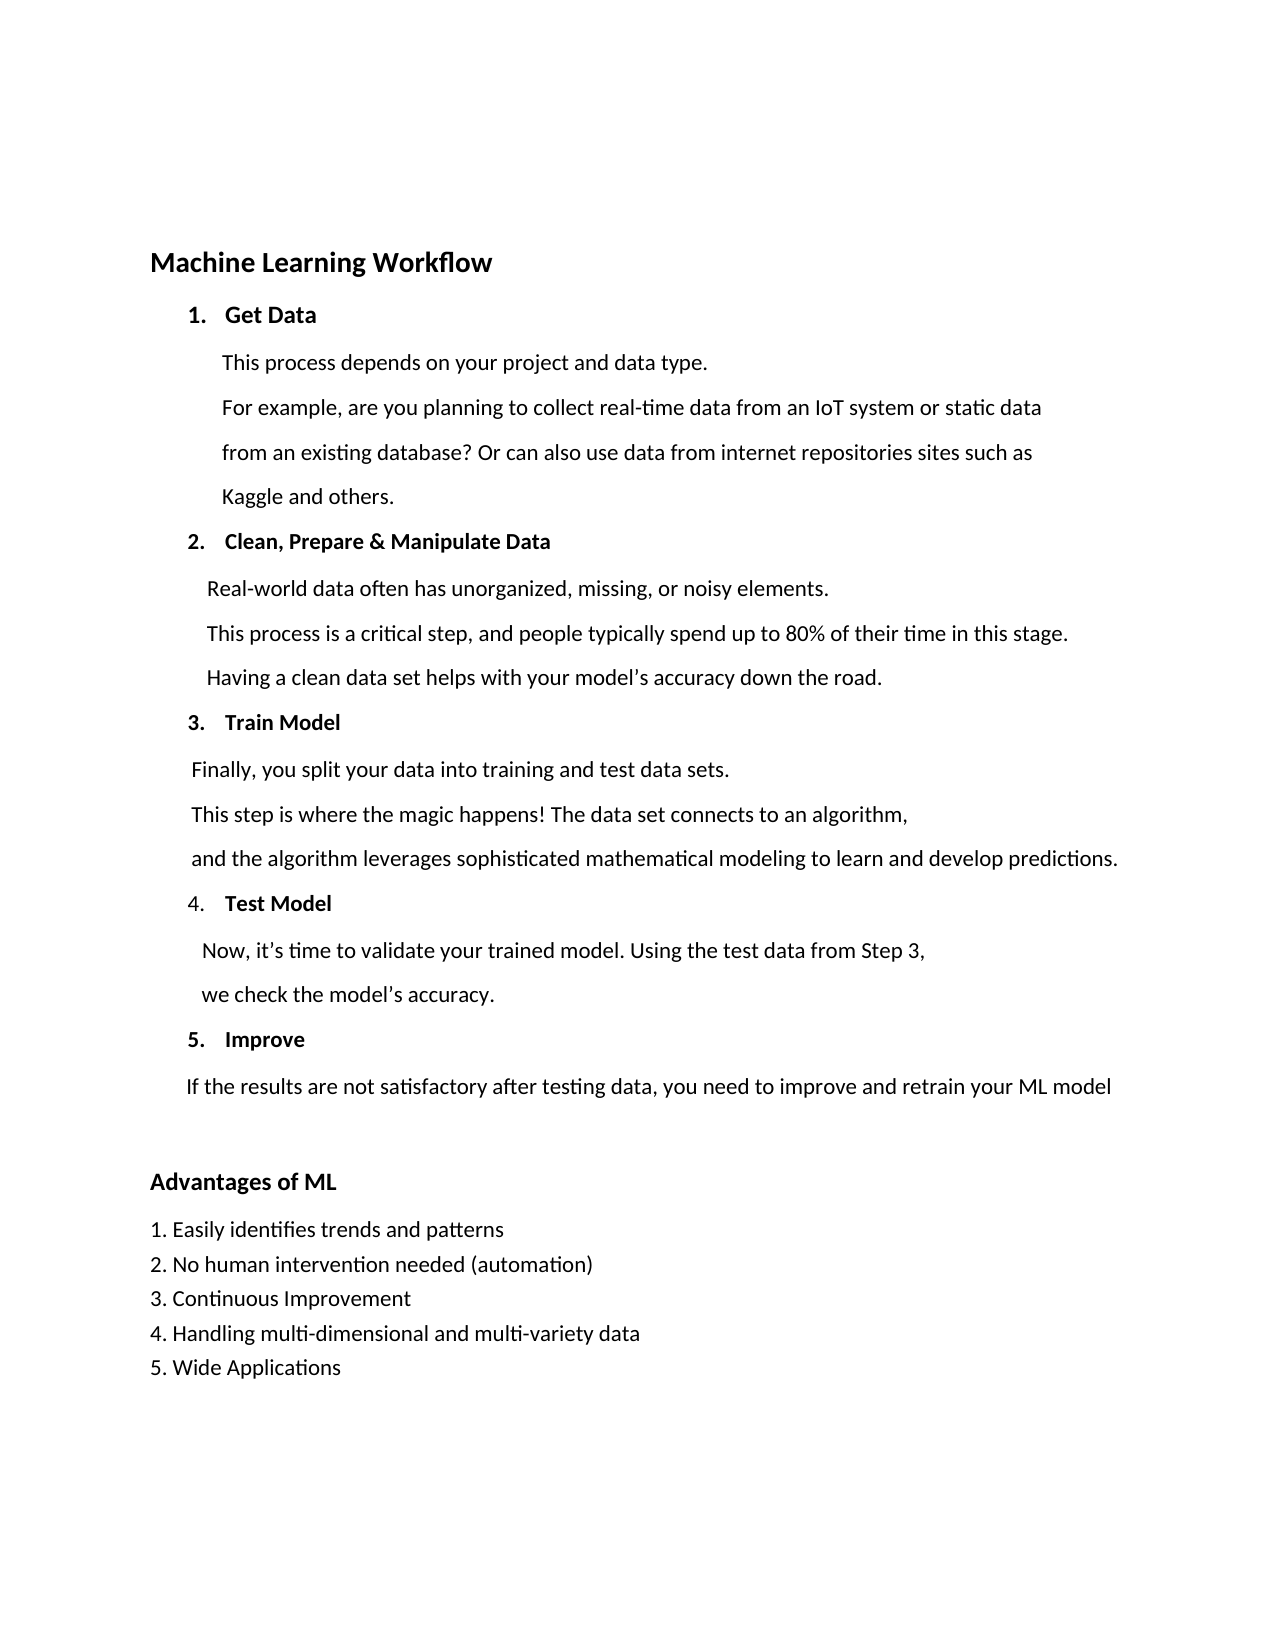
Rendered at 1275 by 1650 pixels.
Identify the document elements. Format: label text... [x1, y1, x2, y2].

text we check the model’s accuracy. [150, 981, 1125, 1009]
subtitle 4. Handling multi-dimensional and multi-variety data [150, 1319, 1125, 1347]
text and the algorithm leverages sophisticated mathematical modeling to learn and develop predictions. [150, 844, 1125, 872]
list Test Model [187, 889, 1125, 917]
text from an existing database? Or can also use data from internet repositories sites such as [150, 438, 1125, 466]
text Real-world data often has unorganized, missing, or noisy elements. [150, 574, 1125, 602]
text Advantages of ML [150, 1166, 1125, 1196]
subtitle 1. Easily identifies trends and patterns [150, 1216, 1125, 1243]
subtitle 5. Wide Applications [150, 1353, 1125, 1381]
subtitle 3. Continuous Improvement [150, 1284, 1125, 1312]
list Improve [187, 1025, 1125, 1053]
text Machine Learning Workflow [150, 244, 1125, 279]
subtitle 2. No human intervention needed (automation) [150, 1250, 1125, 1278]
text Now, it’s time to validate your trained model. Using the test data from Step 3, [150, 936, 1125, 964]
text Finally, you split your data into training and test data sets. [150, 755, 1125, 783]
list Clean, Prepare & Manipulate Data [187, 527, 1125, 555]
list Get Data [187, 299, 1125, 329]
text Having a clean data set helps with your model’s accuracy down the road. [150, 663, 1125, 691]
text If the results are not satisfactory after testing data, you need to improve and retrain your ML model [150, 1072, 1125, 1100]
list Train Model [187, 708, 1125, 736]
text This step is where the magic happens! The data set connects to an algorithm, [150, 800, 1125, 828]
text This process is a critical step, and people typically spend up to 80% of their time in this stage. [150, 619, 1125, 647]
text For example, are you planning to collect real-time data from an IoT system or static data [150, 393, 1125, 421]
text This process depends on your project and data type. [150, 348, 1125, 376]
text Kaggle and others. [150, 482, 1125, 511]
